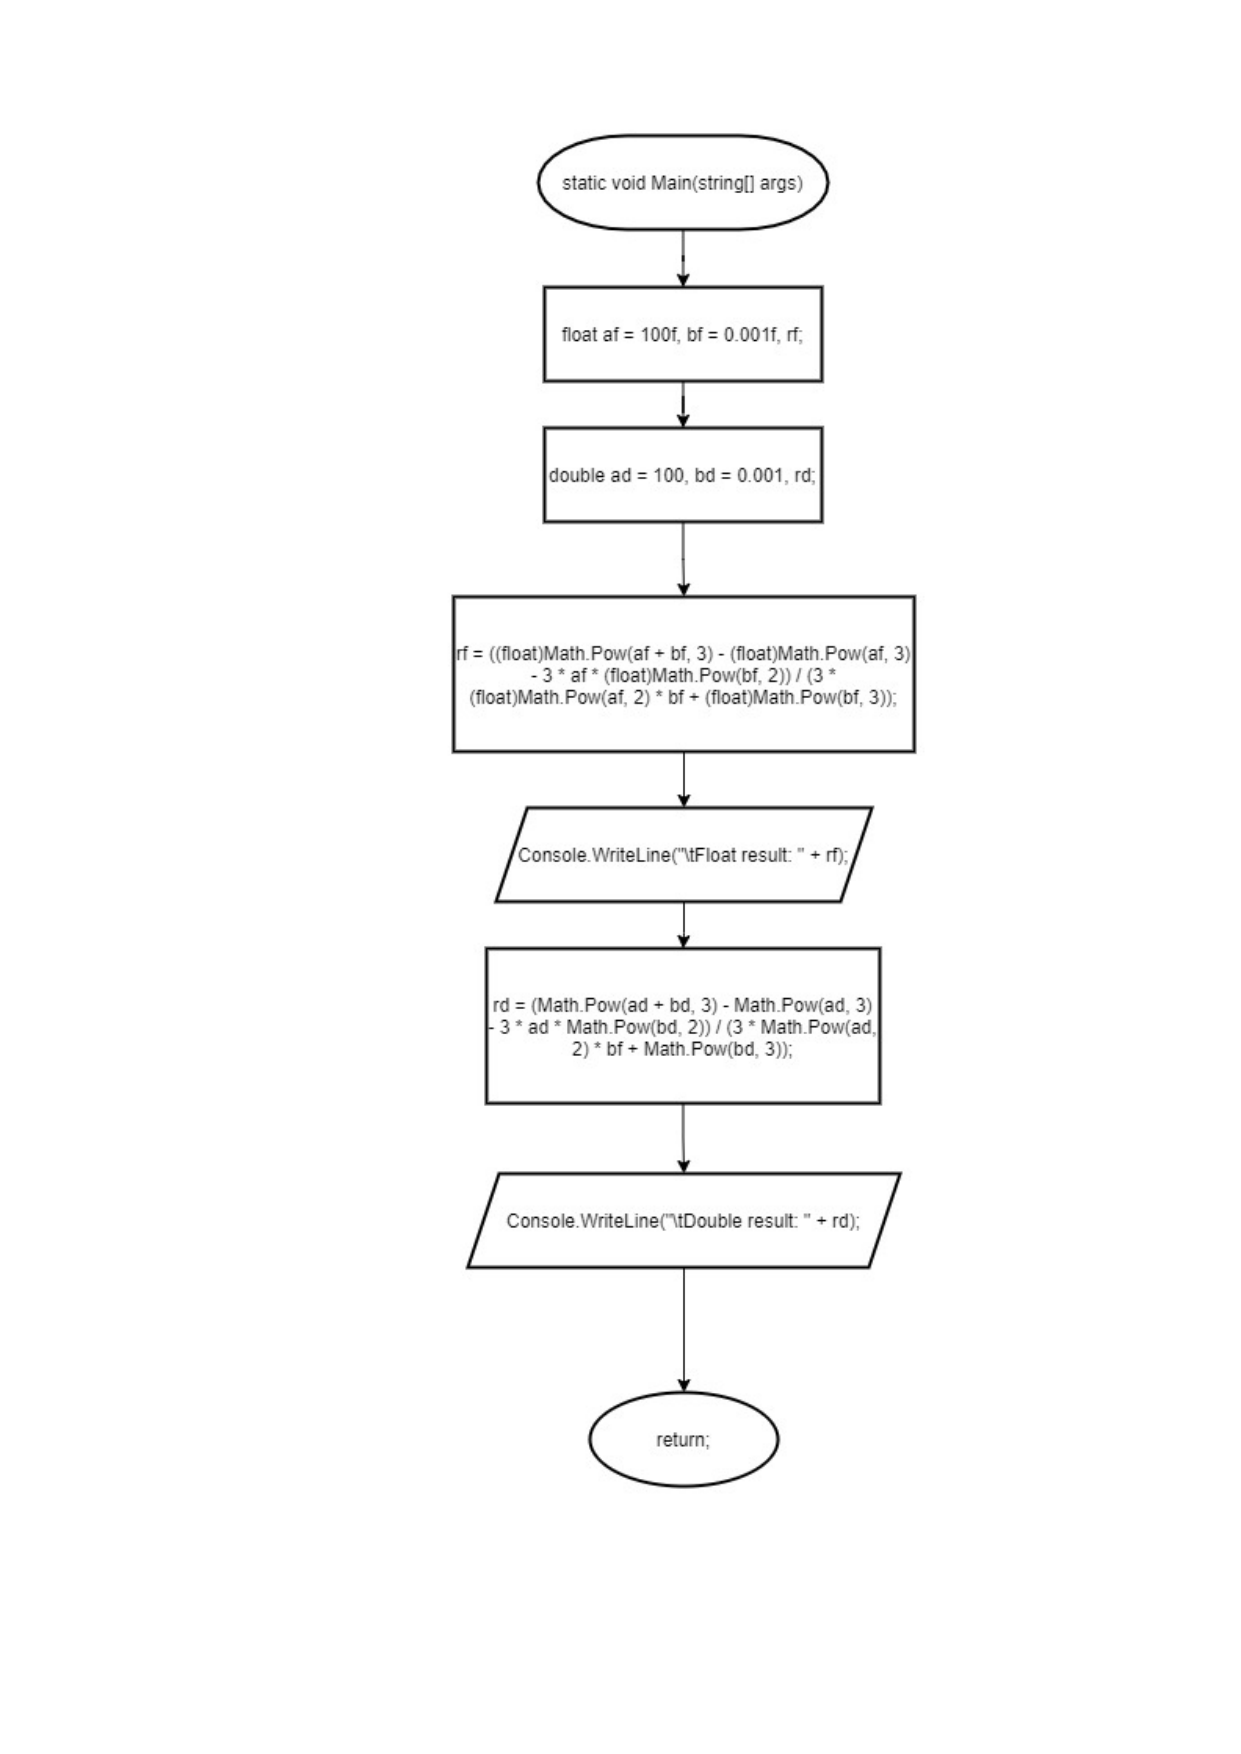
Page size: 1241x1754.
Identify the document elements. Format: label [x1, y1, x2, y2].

picture [436, 118, 930, 1503]
